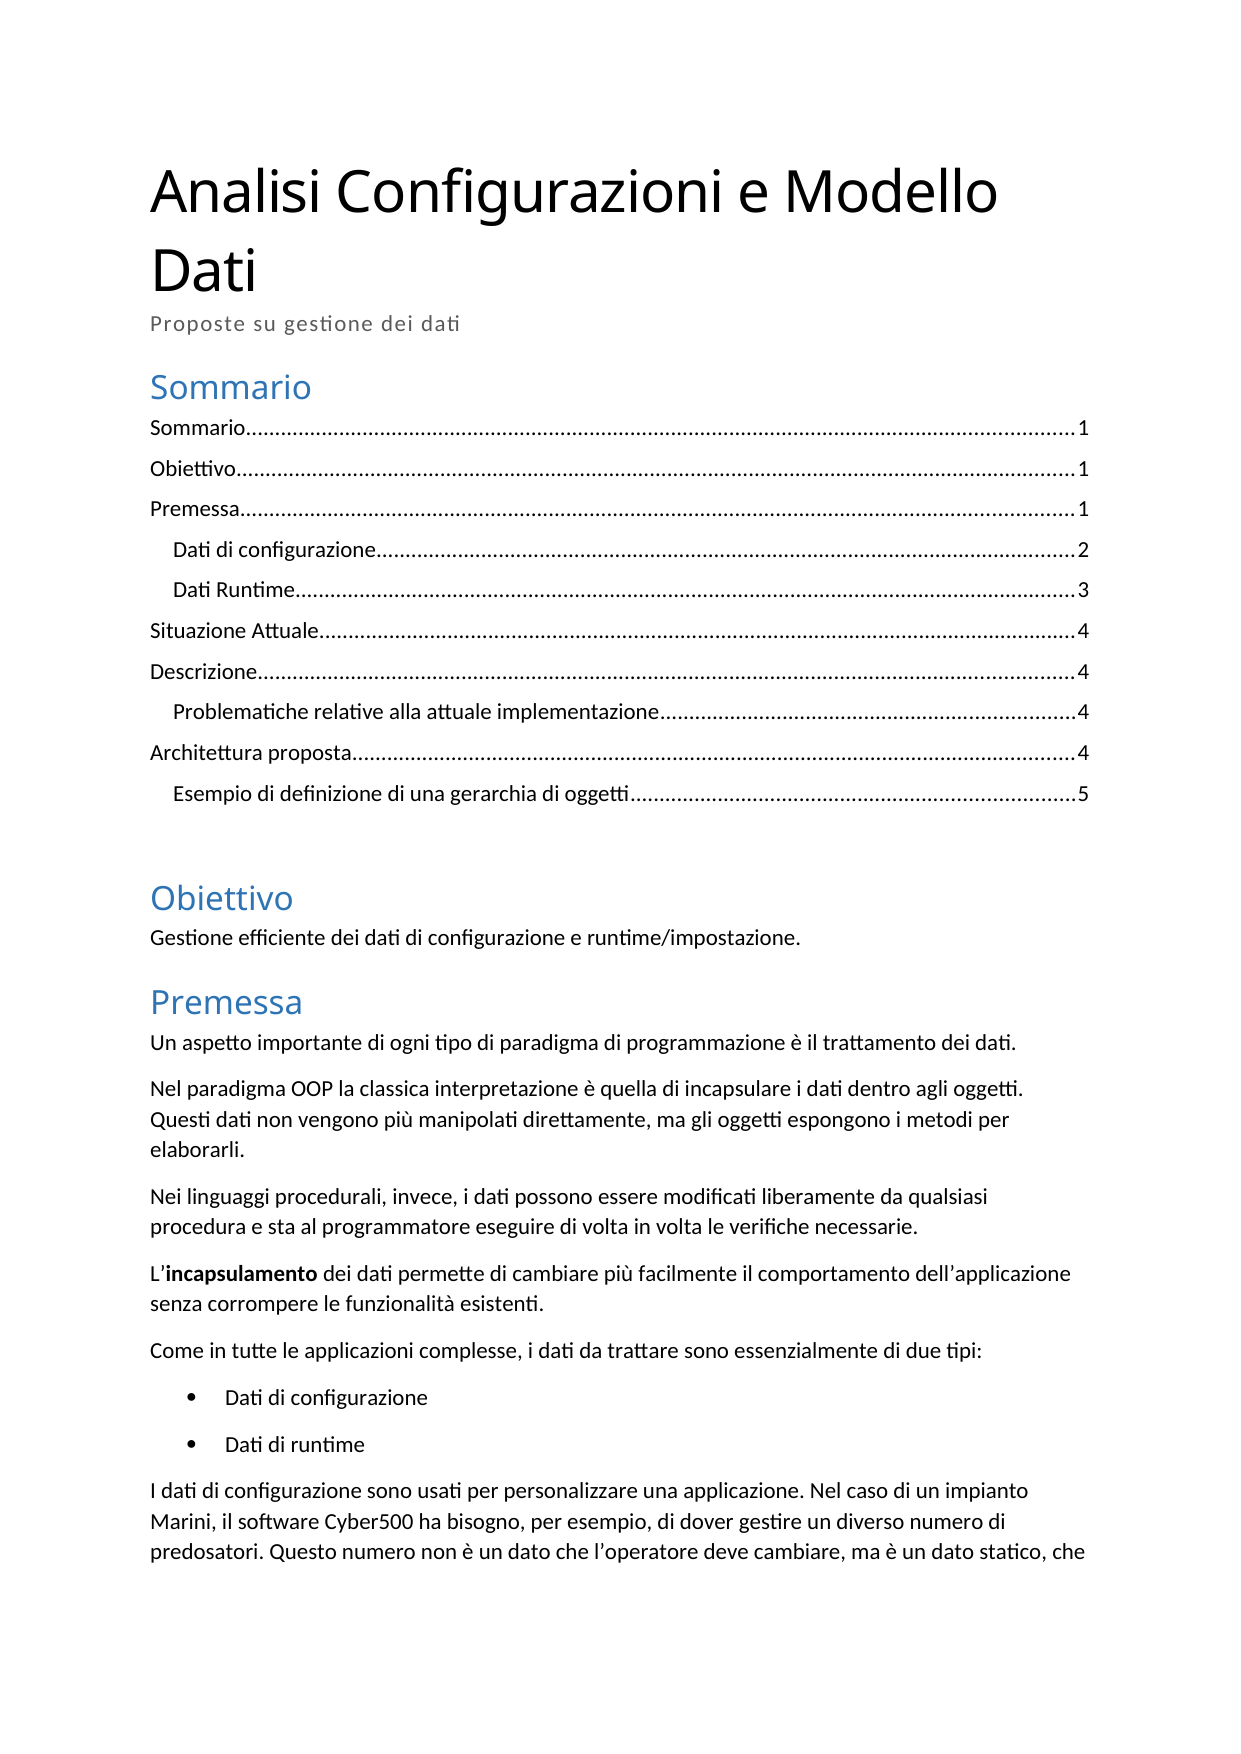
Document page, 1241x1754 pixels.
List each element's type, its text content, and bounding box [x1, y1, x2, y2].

text Nei linguaggi procedurali, invece, i dati possono essere modificati liberamente da qualsiasi procedura e sta al programmatore eseguire di volta in volta le verifiche necessarie. [150, 1182, 1090, 1240]
text Situazione Attuale 4 [150, 616, 1090, 644]
text L’incapsulamento dei dati permette di cambiare più facilmente il comportamento dell’applicazione senza corrompere le funzionalità esistenti. [150, 1259, 1090, 1317]
text Premessa 1 [150, 494, 1090, 522]
text Esempio di definizione di una gerarchia di oggetti 5 [173, 779, 1090, 807]
text Nel paradigma OOP la classica interpretazione è quella di incapsulare i dati dentro agli oggetti. Questi dati non vengono più manipolati direttamente, ma gli oggetti espongono i metodi per elaborarli. [150, 1074, 1090, 1163]
list Dati di runtime [187, 1430, 1090, 1458]
text Dati Runtime 3 [173, 576, 1090, 604]
text Sommario [150, 364, 1090, 409]
title Analisi Configurazioni e Modello Dati [150, 150, 1090, 309]
text Architettura proposta 4 [150, 738, 1090, 766]
text Gestione efficiente dei dati di configurazione e runtime/impostazione. [150, 923, 1090, 952]
text Obiettivo 1 [150, 454, 1090, 482]
list Dati di configurazione [187, 1383, 1090, 1411]
subtitle Obiettivo [150, 874, 1090, 920]
subtitle Premessa [150, 979, 1090, 1024]
text Descrizione 4 [150, 657, 1090, 685]
text Come in tutte le applicazioni complesse, i dati da trattare sono essenzialmente di due tipi: [150, 1336, 1090, 1364]
text Un aspetto importante di ogni tipo di paradigma di programmazione è il trattamento dei dati. [150, 1028, 1090, 1056]
text Dati di configurazione 2 [173, 535, 1090, 563]
text Problematiche relative alla attuale implementazione 4 [173, 697, 1090, 726]
subtitle Proposte su gestione dei dati [150, 309, 1090, 337]
text Sommario 1 [150, 413, 1090, 441]
